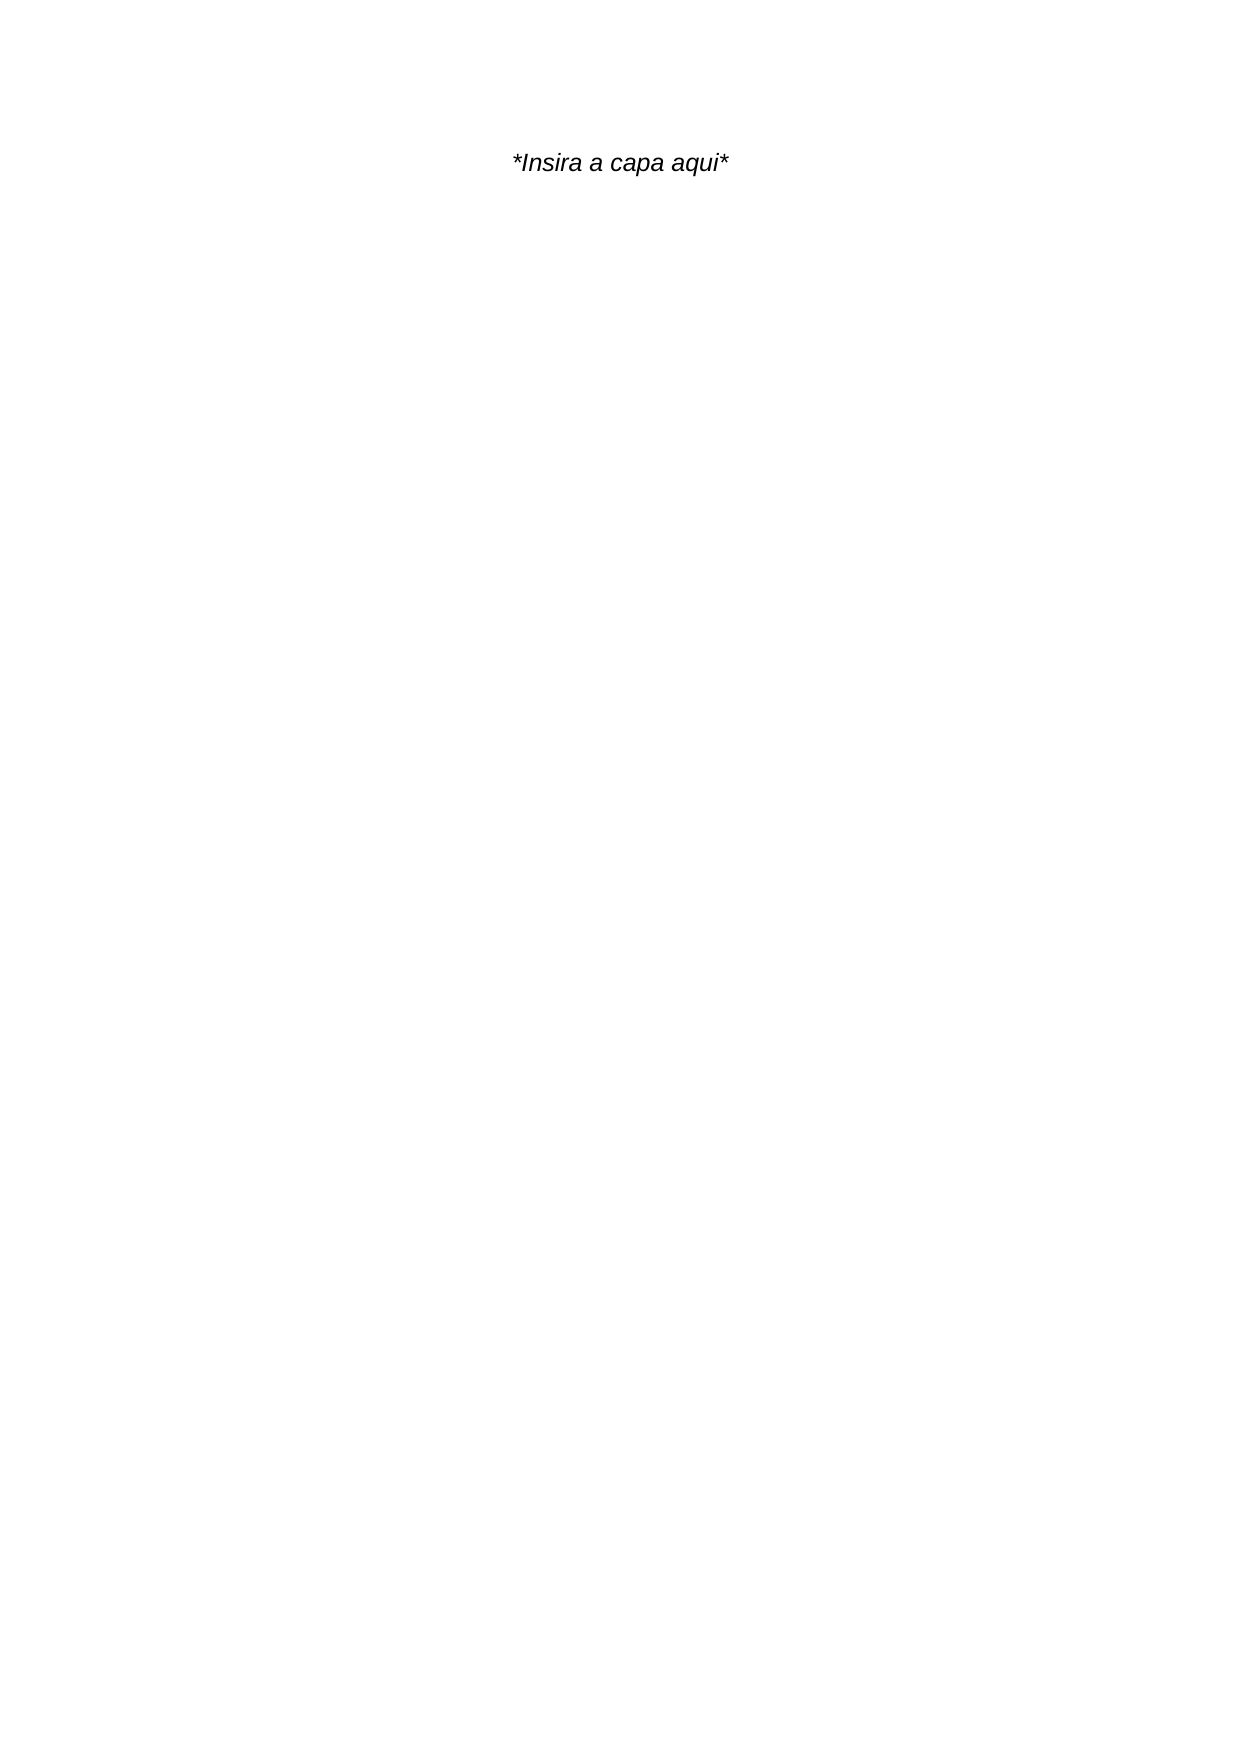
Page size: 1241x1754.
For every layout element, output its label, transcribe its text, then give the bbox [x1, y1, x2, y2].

text *Insira a capa aqui* [177, 148, 1063, 176]
